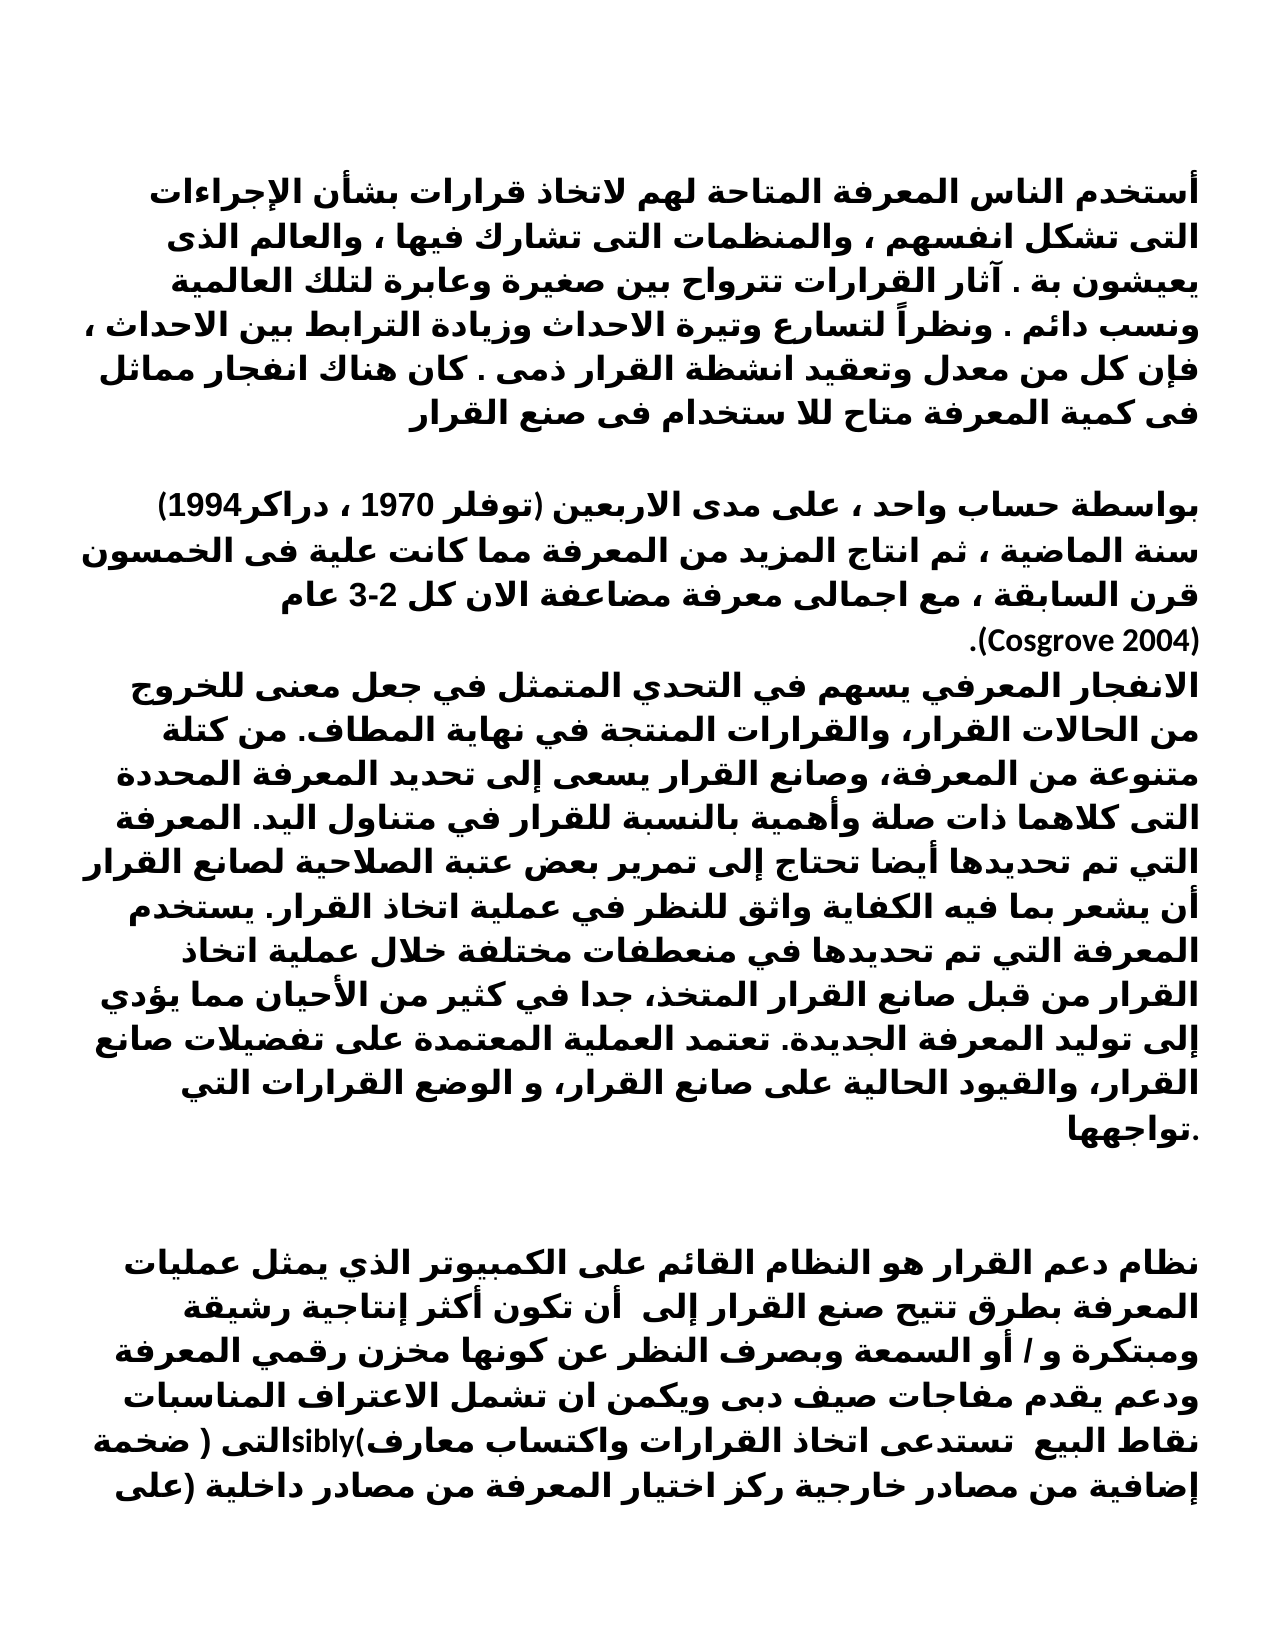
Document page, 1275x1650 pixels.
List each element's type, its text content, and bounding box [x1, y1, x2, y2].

list أستخدم الناس المعرفة المتاحة لهم لاتخاذ قرارات بشأن الإجراءات التى تشكل انفسهم ، والمنظمات التى تشارك فيها ، والعالم الذى يعيشون بة . آثار القرارات تترواح بين صغيرة وعابرة لتلك العالمية ونسب دائم . ونظراً لتسارع وتيرة الاحداث وزيادة الترابط بين الاحداث ، فإن كل من معدل وتعقيد انشظة القرار ذمى . كان هناك انفجار مماثل فى كمية المعرفة متاح للا ستخدام فى صنع القرار [75, 173, 1200, 432]
list الانفجار المعرفي يسهم في التحدي المتمثل في جعل معنى للخروج من الحالات القرار، والقرارات المنتجة في نهاية المطاف. من كتلة متنوعة من المعرفة، وصانع القرار يسعى إلى تحديد المعرفة المحددة التى كلاهما ذات صلة وأهمية بالنسبة للقرار في متناول اليد. المعرفة التي تم تحديدها أيضا تحتاج إلى تمرير بعض عتبة الصلاحية لصانع القرار أن يشعر بما فيه الكفاية واثق للنظر في عملية اتخاذ القرار. يستخدم المعرفة التي تم تحديدها في منعطفات مختلفة خلال عملية اتخاذ القرار من قبل صانع القرار المتخذ، جدا في كثير من الأحيان مما يؤدي إلى توليد المعرفة الجديدة. تعتمد العملية المعتمدة على تفضيلات صانع القرار، والقيود الحالية على صانع القرار، و الوضع القرارات التي تواجهها. [75, 666, 1200, 1149]
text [75, 1243, 1200, 1505]
list (توفلر 1970 ، دراكر1994) بواسطة حساب واحد ، على مدى الاربعين سنة الماضية ، ثم انتاج المزيد من المعرفة مما كانت علية فى الخمسون قرن السابقة ، مع اجمالى معرفة مضاعفة الان كل 2-3 عام [75, 484, 1200, 613]
list .(Cosgrove 2004) [75, 619, 1200, 660]
